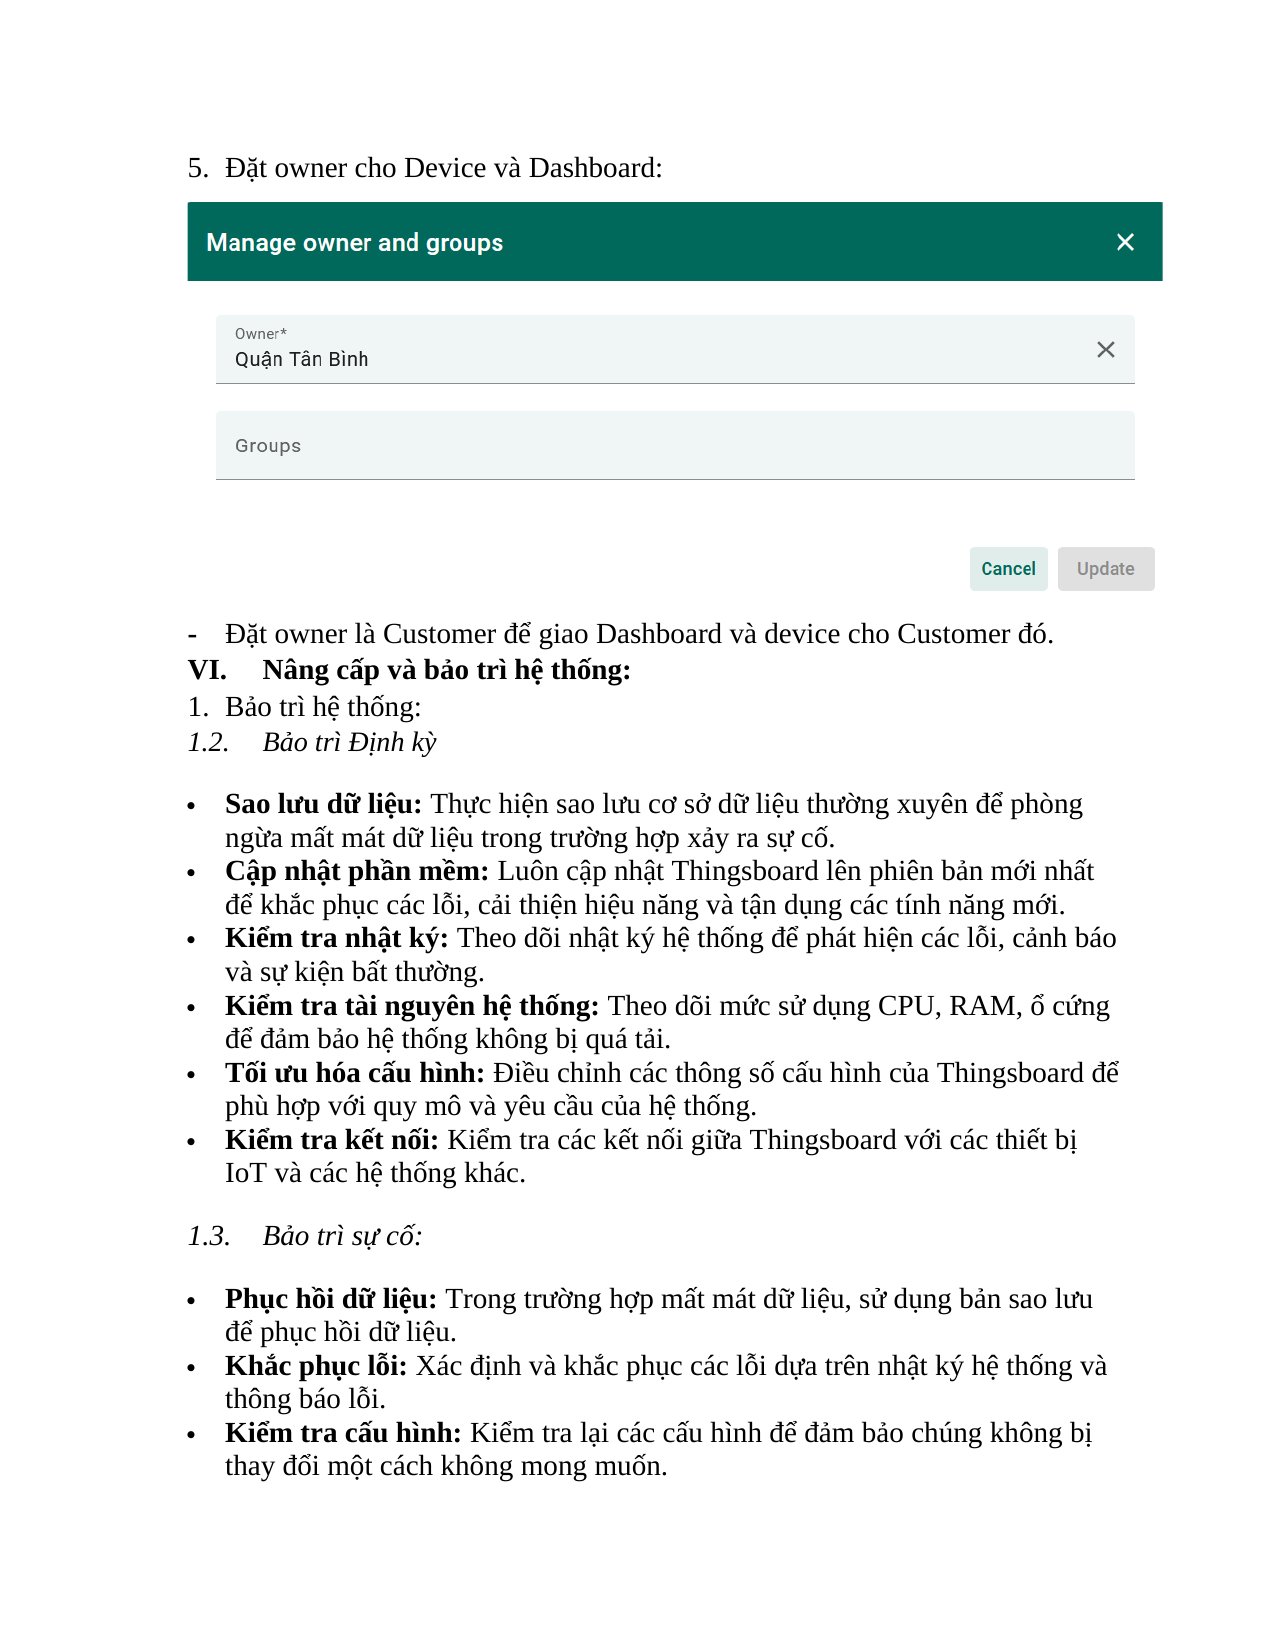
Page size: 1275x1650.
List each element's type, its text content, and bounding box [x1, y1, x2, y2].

list Bảo trì hệ thống: [187, 689, 1125, 722]
list Cập nhật phần mềm: Luôn cập nhật Thingsboard lên phiên bản mới nhất để khắc phục các lỗi, cải thiện hiệu năng và tận dụng các tính năng mới. [187, 853, 1125, 921]
list Bảo trì Định kỳ [187, 725, 1125, 757]
list Kiểm tra cấu hình: Kiểm tra lại các cấu hình để đảm bảo chúng không bị thay đổi một cách không mong muốn. [187, 1415, 1125, 1482]
list Khắc phục lỗi: Xác định và khắc phục các lỗi dựa trên nhật ký hệ thống và thông báo lỗi. [187, 1348, 1125, 1415]
list Kiểm tra tài nguyên hệ thống: Theo dõi mức sử dụng CPU, RAM, ổ cứng để đảm bảo hệ thống không bị quá tải. [187, 988, 1125, 1055]
list Phục hồi dữ liệu: Trong trường hợp mất mát dữ liệu, sử dụng bản sao lưu để phục hồi dữ liệu. [187, 1281, 1125, 1348]
list Đặt owner cho Device và Dashboard: [187, 150, 1125, 183]
picture [187, 202, 1163, 598]
list Kiểm tra nhật ký: Theo dõi nhật ký hệ thống để phát hiện các lỗi, cảnh báo và sự kiện bất thường. [187, 921, 1125, 988]
list Tối ưu hóa cấu hình: Điều chỉnh các thông số cấu hình của Thingsboard để phù hợp với quy mô và yêu cầu của hệ thống. [187, 1055, 1125, 1122]
list Sao lưu dữ liệu: Thực hiện sao lưu cơ sở dữ liệu thường xuyên để phòng ngừa mất mát dữ liệu trong trường hợp xảy ra sự cố. [187, 786, 1125, 853]
list Đặt owner là Customer để giao Dashboard và device cho Customer đó. [187, 616, 1125, 650]
list Nâng cấp và bảo trì hệ thống: [187, 652, 1125, 686]
list Kiểm tra kết nối: Kiểm tra các kết nối giữa Thingsboard với các thiết bị IoT và các hệ thống khác. [187, 1122, 1125, 1189]
list Bảo trì sự cố: [187, 1218, 1125, 1252]
